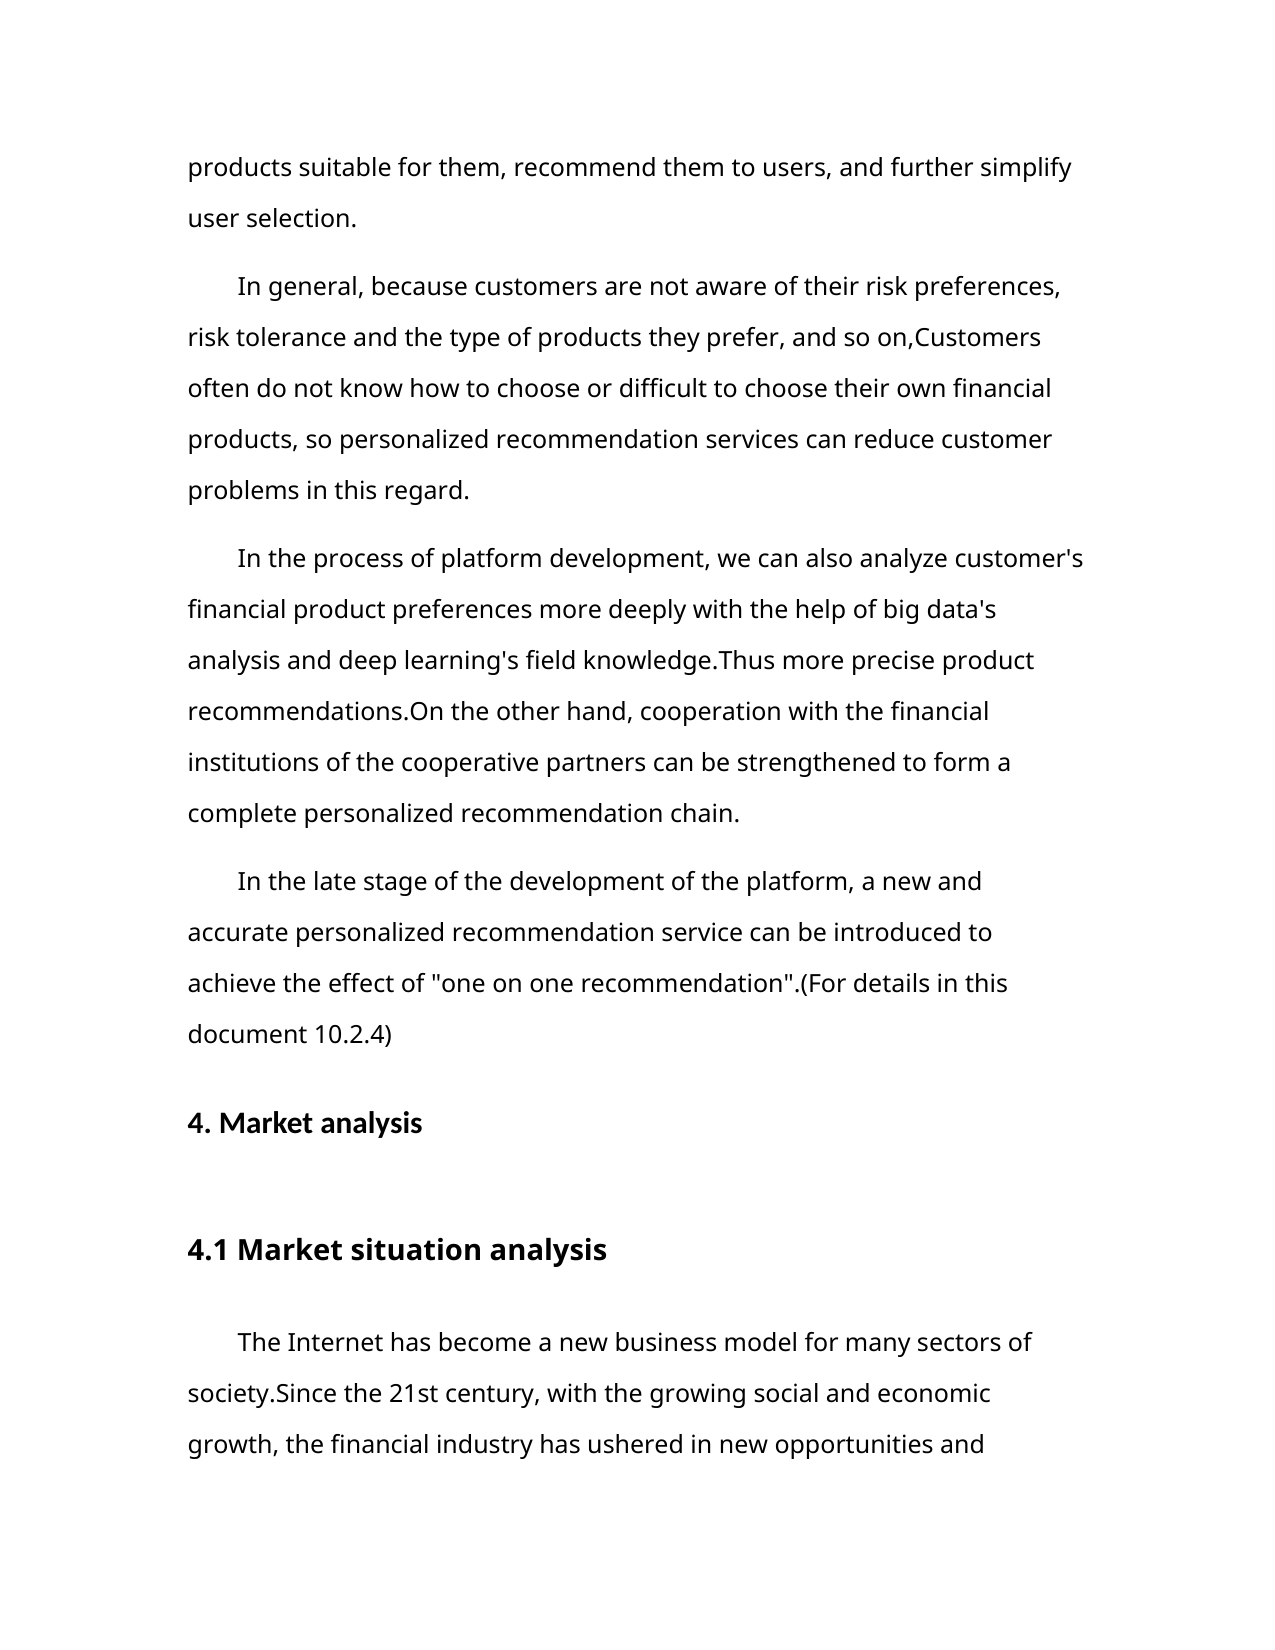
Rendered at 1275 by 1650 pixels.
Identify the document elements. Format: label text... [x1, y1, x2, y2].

subtitle 4.1 Market situation analysis [187, 1229, 1087, 1269]
text In the process of platform development, we can also analyze customer's financial product preferences more deeply with the help of big data's analysis and deep learning's field knowledge.Thus more precise product recommendations.On the other hand, cooperation with the financial institutions of the cooperative partners can be strengthened to form a complete personalized recommendation chain. [187, 541, 1087, 830]
text In the late stage of the development of the platform, a new and accurate personalized recommendation service can be introduced to achieve the effect of "one on one recommendation".(For details in this document 10.2.4) [187, 863, 1087, 1051]
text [187, 150, 1087, 235]
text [187, 1325, 1087, 1461]
subtitle 4. Market analysis [187, 1103, 1087, 1141]
text In general, because customers are not aware of their risk preferences, risk tolerance and the type of products they prefer, and so on,Customers often do not know how to choose or difficult to choose their own financial products, so personalized recommendation services can reduce customer problems in this regard. [187, 269, 1087, 507]
